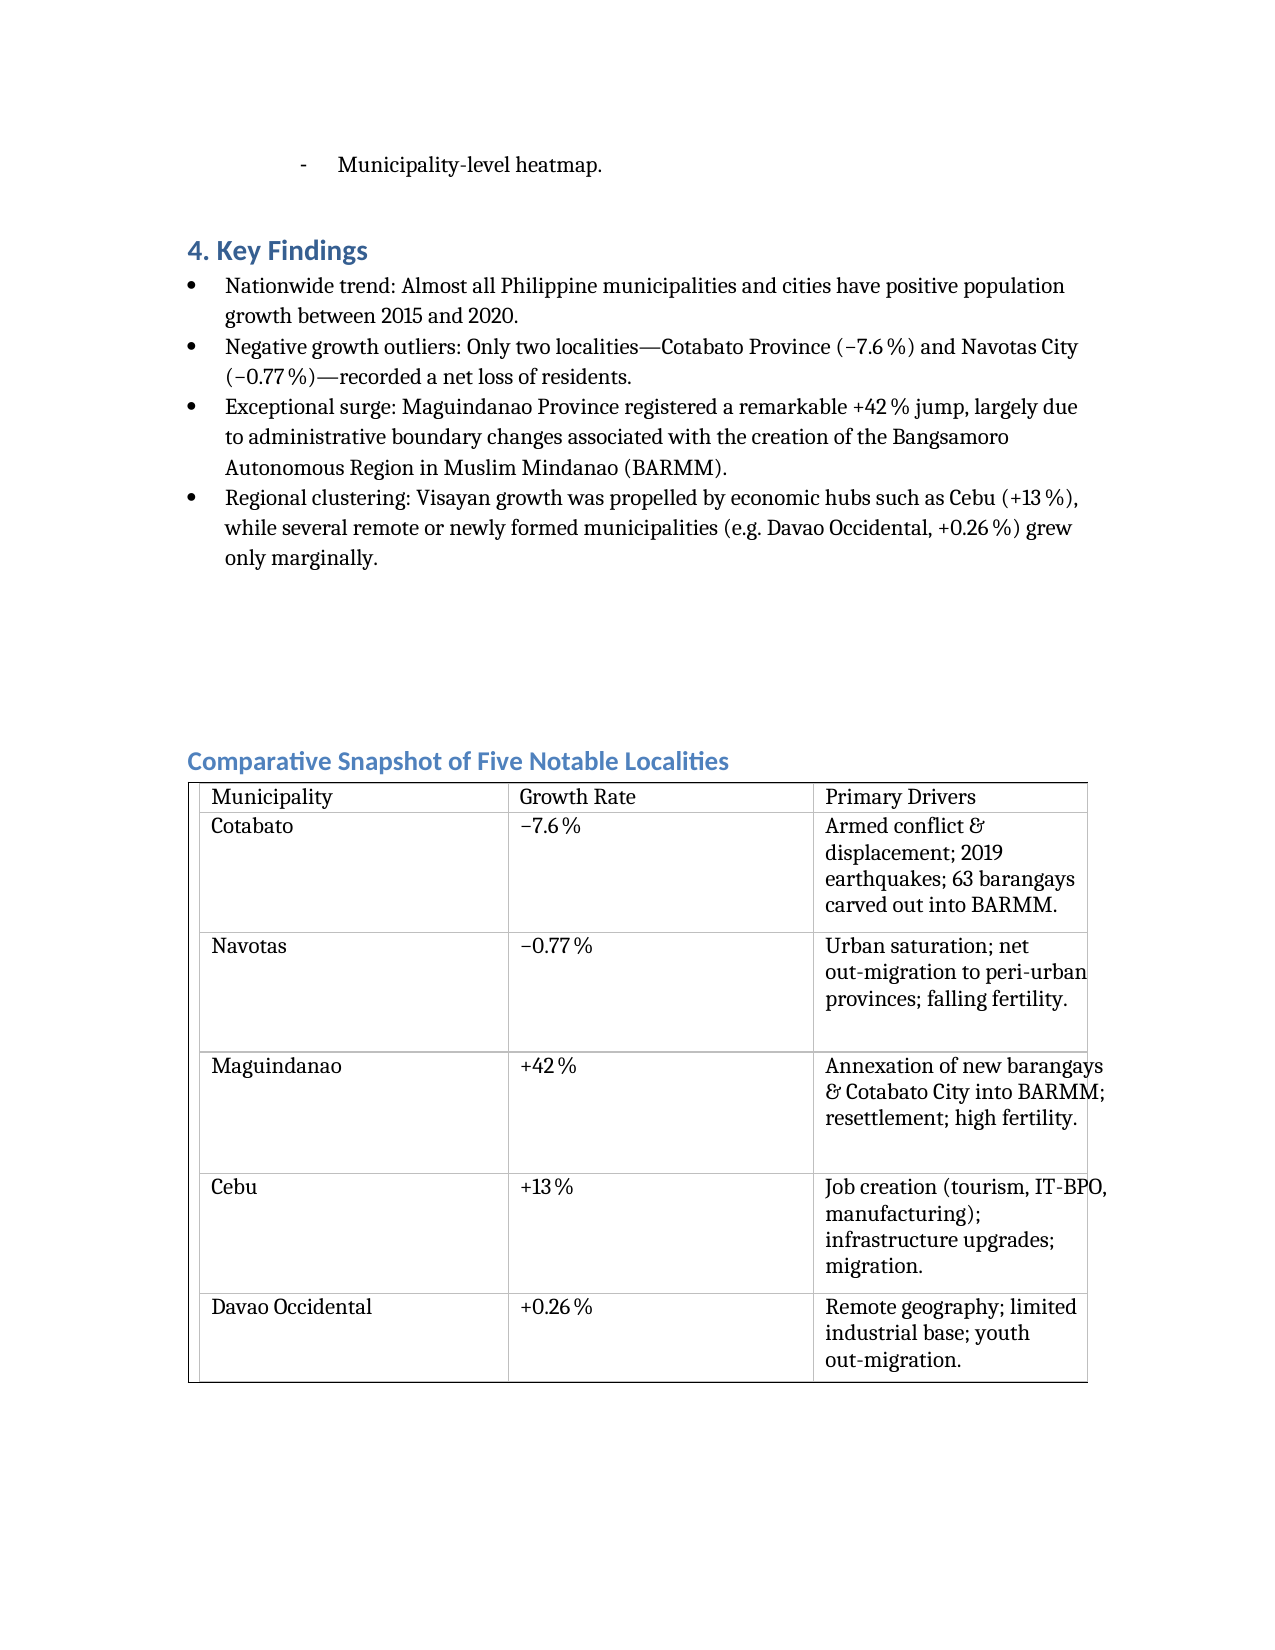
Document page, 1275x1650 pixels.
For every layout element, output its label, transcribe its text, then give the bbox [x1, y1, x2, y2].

table_header [509, 1053, 813, 1173]
table_header [814, 813, 1087, 932]
list Nationwide trend: Almost all Philippine municipalities and cities have positive population growth between 2015 and 2020. [187, 273, 1087, 330]
table_header [509, 784, 813, 812]
table_header [814, 1294, 1087, 1381]
table_header [814, 933, 1087, 1051]
table_header [200, 933, 508, 1051]
subtitle Comparative Snapshot of Five Notable Localities [187, 744, 1087, 777]
table_header [200, 1053, 508, 1173]
table_header [200, 1174, 508, 1293]
list Municipality‑level heatmap. [300, 150, 1087, 178]
table_header [814, 1174, 1087, 1293]
table_header [200, 813, 508, 932]
table_header [814, 784, 1087, 812]
table_header [200, 1294, 508, 1381]
table_header [509, 1294, 813, 1381]
table_header [200, 784, 508, 812]
list Regional clustering: Visayan growth was propelled by economic hubs such as Cebu (+13 %), while several remote or newly formed municipalities (e.g. Davao Occidental, +0.26 %) grew only marginally. [187, 484, 1087, 571]
list Exceptional surge: Maguindanao Province registered a remarkable +42 % jump, largely due to administrative boundary changes associated with the creation of the Bangsamoro Autonomous Region in Muslim Mindanao (BARMM). [187, 394, 1087, 481]
table_header [509, 933, 813, 1051]
table_header [509, 813, 813, 932]
table_header [509, 1174, 813, 1293]
table_header [814, 1053, 1087, 1173]
subtitle 4. Key Findings [187, 232, 1087, 268]
list Negative growth outliers: Only two localities—Cotabato Province (−7.6 %) and Navotas City (−0.77 %)—recorded a net loss of residents. [187, 333, 1087, 390]
table_header [189, 783, 199, 1382]
